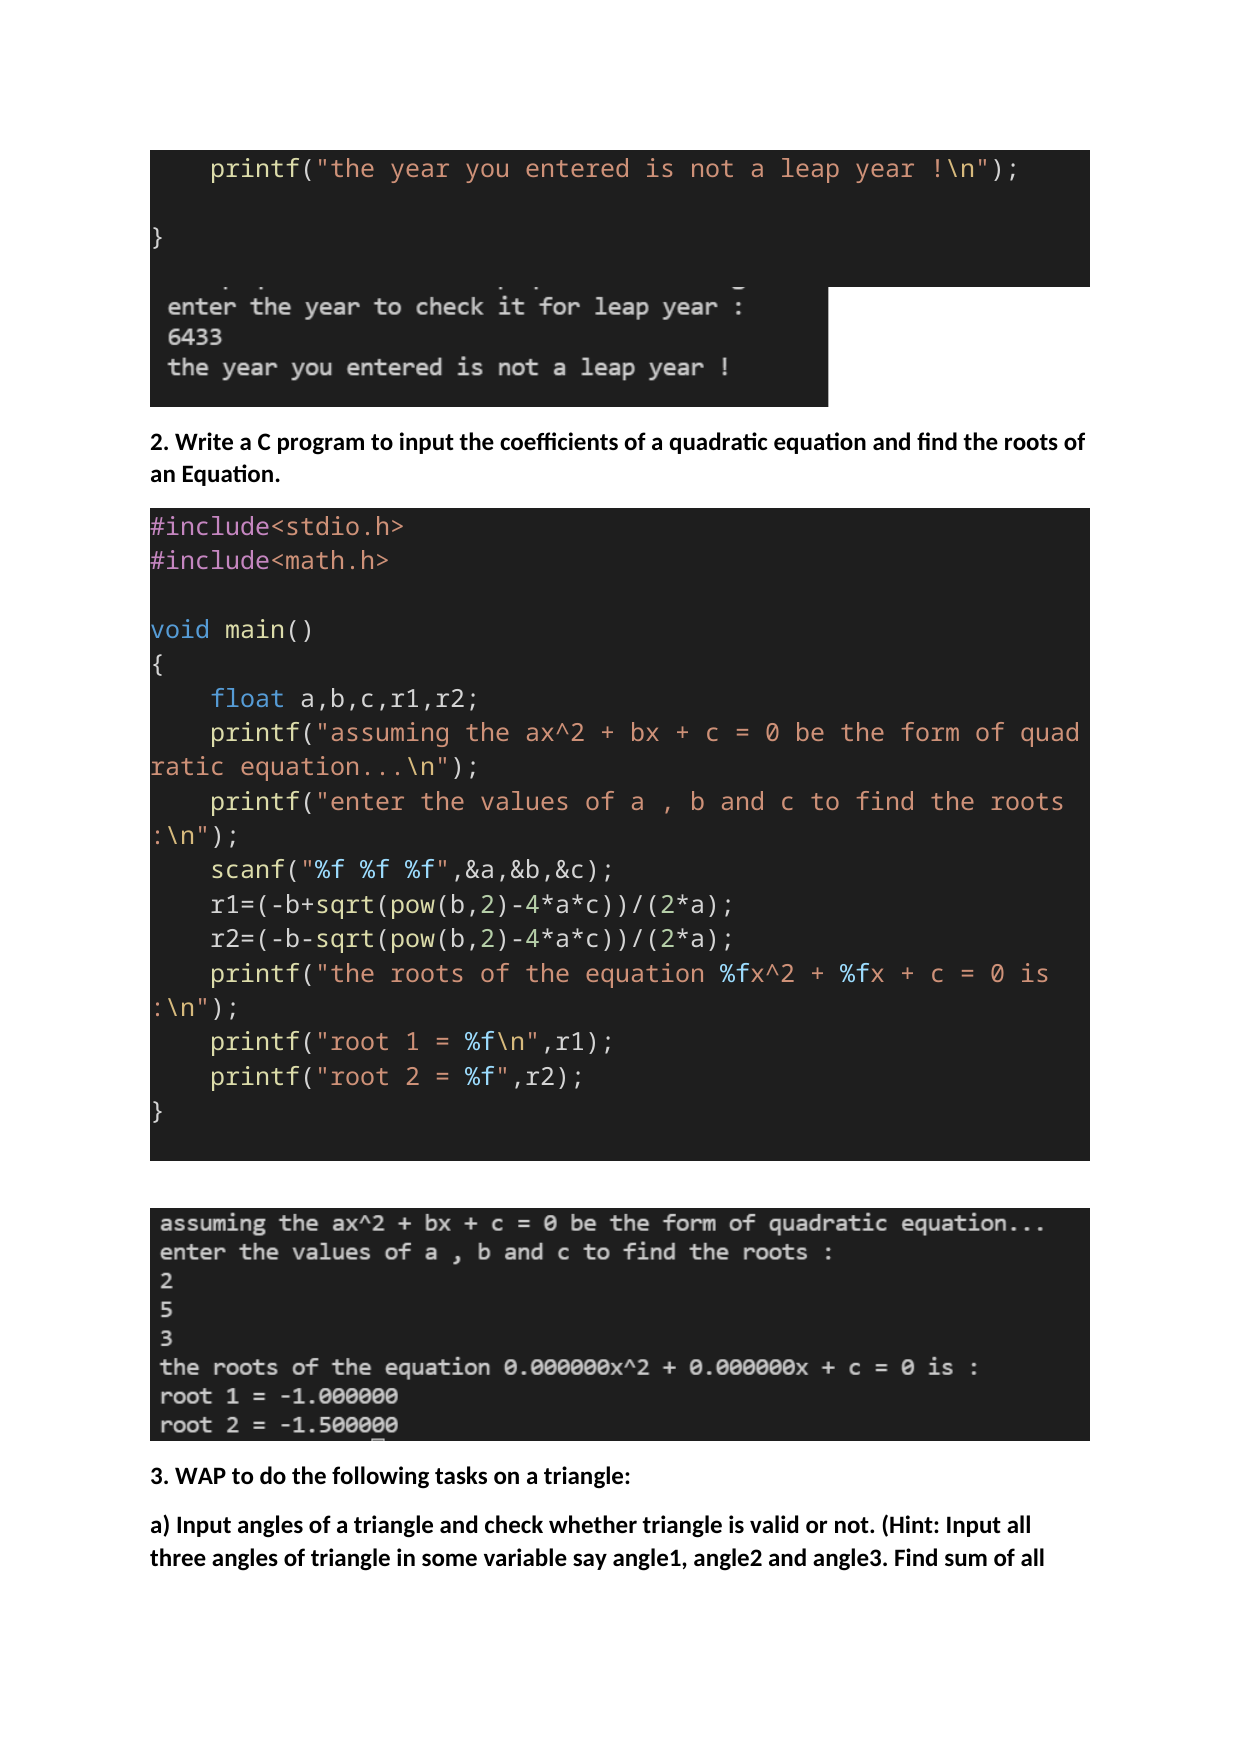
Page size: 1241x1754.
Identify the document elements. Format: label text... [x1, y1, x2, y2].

text #include<math.h> [150, 542, 1090, 577]
text void main() [150, 611, 1090, 646]
text { [150, 646, 1090, 680]
text printf("root 2 = %f",r2); [150, 1058, 1090, 1092]
picture [150, 1208, 1090, 1441]
text #include<stdio.h> [150, 508, 1090, 542]
text r1=(-b+sqrt(pow(b,2)-4*a*c))/(2*a); [150, 886, 1090, 921]
text printf("the year you entered is not a leap year !\n"); [150, 150, 1090, 184]
text } [150, 1092, 1090, 1127]
text } [150, 219, 1090, 253]
text scanf("%f %f %f",&a,&b,&c); [150, 852, 1090, 886]
text printf("root 1 = %f\n",r1); [150, 1024, 1090, 1058]
text 2. Write a C program to input the coefficients of a quadratic equation and find the roots of an Equation. [150, 426, 1090, 489]
picture [150, 287, 829, 407]
text printf("the roots of the equation %fx^2 + %fx + c = 0 is :\n"); [150, 955, 1090, 1024]
text printf("enter the values of a , b and c to find the roots :\n"); [150, 783, 1090, 852]
text printf("assuming the ax^2 + bx + c = 0 be the form of quadratic equation...\n"); [150, 714, 1090, 783]
text r2=(-b-sqrt(pow(b,2)-4*a*c))/(2*a); [150, 921, 1090, 955]
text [150, 1509, 1090, 1573]
text 3. WAP to do the following tasks on a triangle: [150, 1460, 1090, 1490]
text float a,b,c,r1,r2; [150, 680, 1090, 714]
